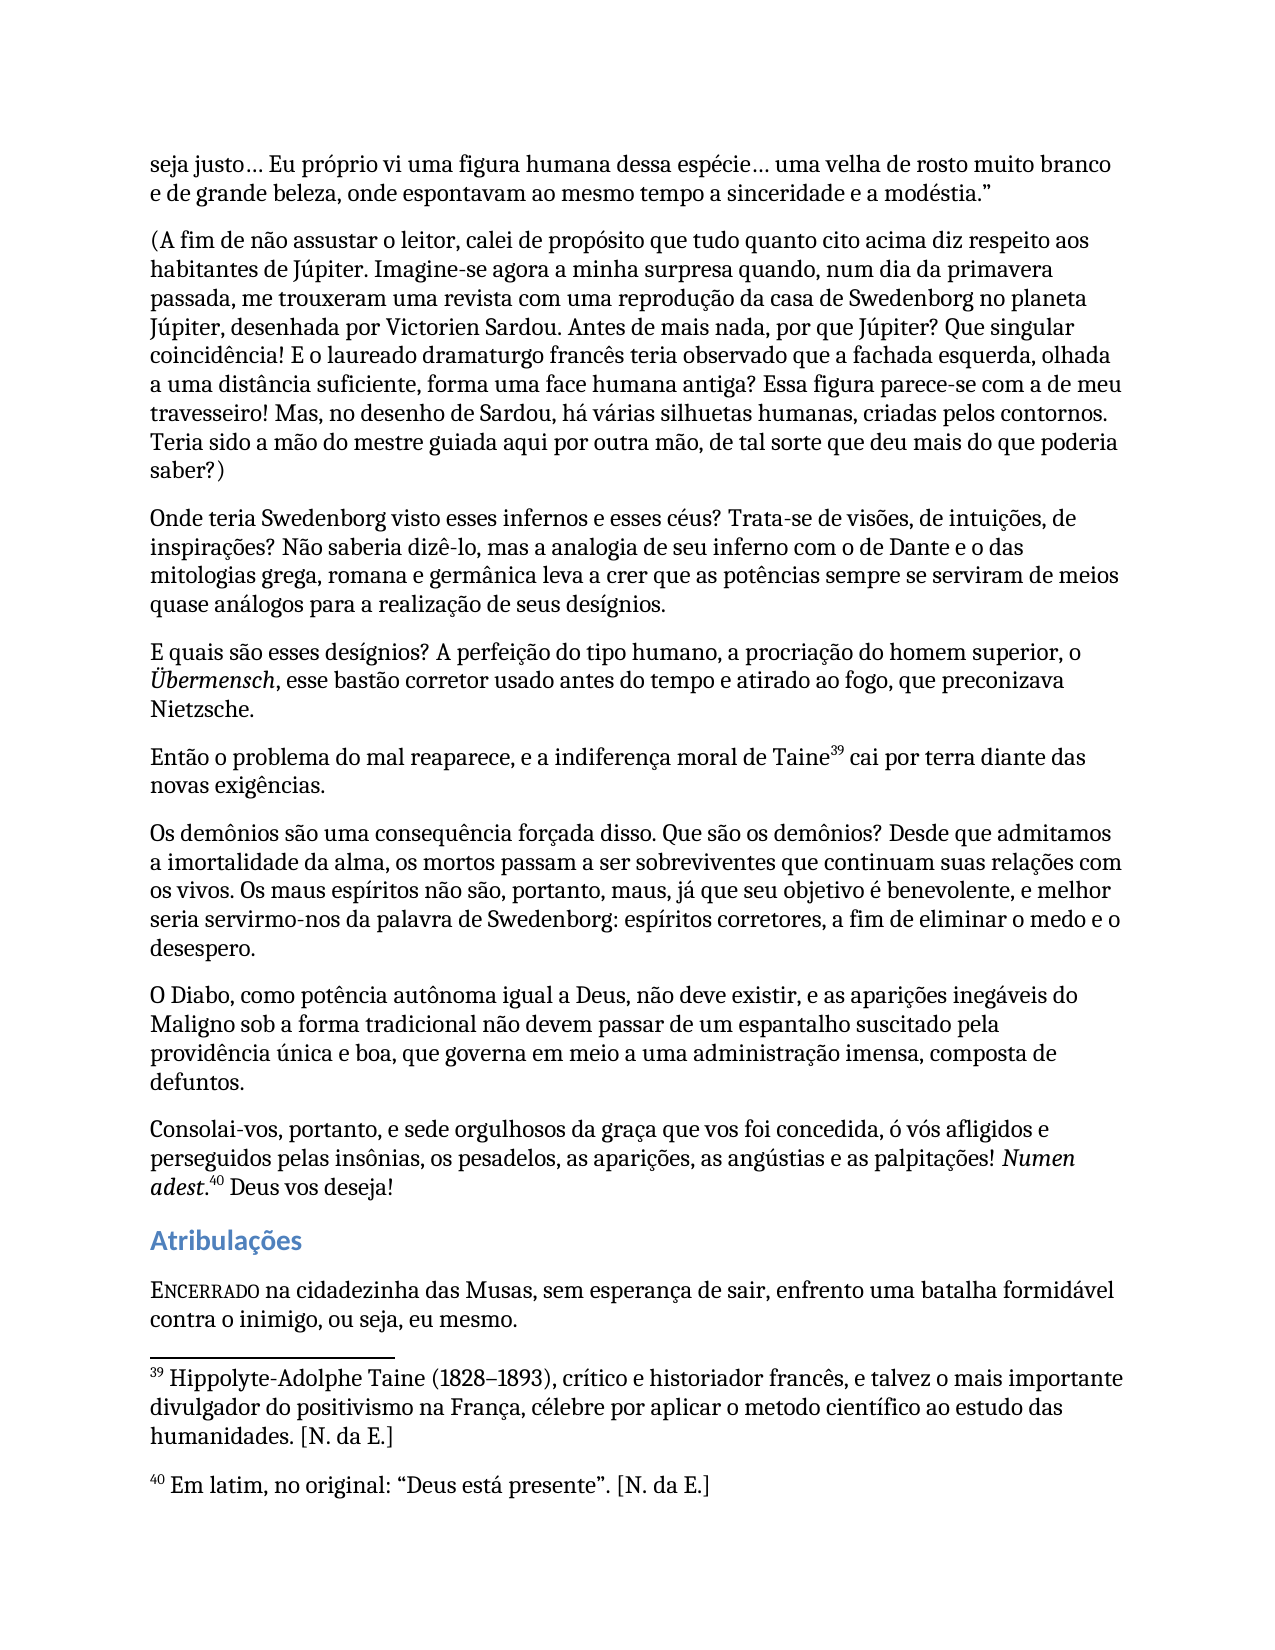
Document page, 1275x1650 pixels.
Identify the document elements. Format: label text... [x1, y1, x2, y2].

text E quais são esses desígnios? A perfeição do tipo humano, a procriação do homem superior, o Übermensch, esse bastão corretor usado antes do tempo e atirado ao fogo, que preconizava Nietzsche. [150, 637, 1125, 724]
subtitle Atribulações [150, 1222, 1125, 1258]
text Os demônios são uma consequência forçada disso. Que são os demônios? Desde que admitamos a imortalidade da alma, os mortos passam a ser sobreviventes que continuam suas relações com os vivos. Os maus espíritos não são, portanto, maus, já que seu objetivo é benevolente, e melhor seria servirmo-nos da palavra de Swedenborg: espíritos corretores, a fim de eliminar o medo e o desespero. [150, 819, 1125, 962]
text Então o problema do mal reaparece, e a indiferença moral de Taine cai por terra diante das novas exigências. [150, 742, 1125, 800]
text O Diabo, como potência autônoma igual a Deus, não deve existir, e as aparições inegáveis do Maligno sob a forma tradicional não devem passar de um espantalho suscitado pela providência única e boa, que governa em meio a uma administração imensa, composta de defuntos. [150, 981, 1125, 1096]
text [150, 150, 1125, 207]
text (A fim de não assustar o leitor, calei de propósito que tudo quanto cito acima diz respeito aos habitantes de Júpiter. Imagine-se agora a minha surpresa quando, num dia da primavera passada, me trouxeram uma revista com uma reprodução da casa de Swedenborg no planeta Júpiter, desenhada por Victorien Sardou. Antes de mais nada, por que Júpiter? Que singular coincidência! E o laureado dramaturgo francês teria observado que a fachada esquerda, olhada a uma distância suficiente, forma uma face humana antiga? Essa figura parece-se com a de meu travesseiro! Mas, no desenho de Sardou, há várias silhuetas humanas, criadas pelos contornos. Teria sido a mão do mestre guiada aqui por outra mão, de tal sorte que deu mais do que poderia saber?) [150, 226, 1125, 485]
text Encerrado na cidadezinha das Musas, sem esperança de sair, enfrento uma batalha formidável contra o inimigo, ou seja, eu mesmo. [150, 1276, 1125, 1334]
text Consolai-vos, portanto, e sede orgulhosos da graça que vos foi concedida, ó vós afligidos e perseguidos pelas insônias, os pesadelos, as aparições, as angústias e as palpitações! Numen adest. Deus vos deseja! [150, 1115, 1125, 1201]
text Onde teria Swedenborg visto esses infernos e esses céus? Trata-se de visões, de intuições, de inspirações? Não saberia dizê-lo, mas a analogia de seu inferno com o de Dante e o das mitologias grega, romana e germânica leva a crer que as potências sempre se serviram de meios quase análogos para a realização de seus desígnios. [150, 504, 1125, 619]
